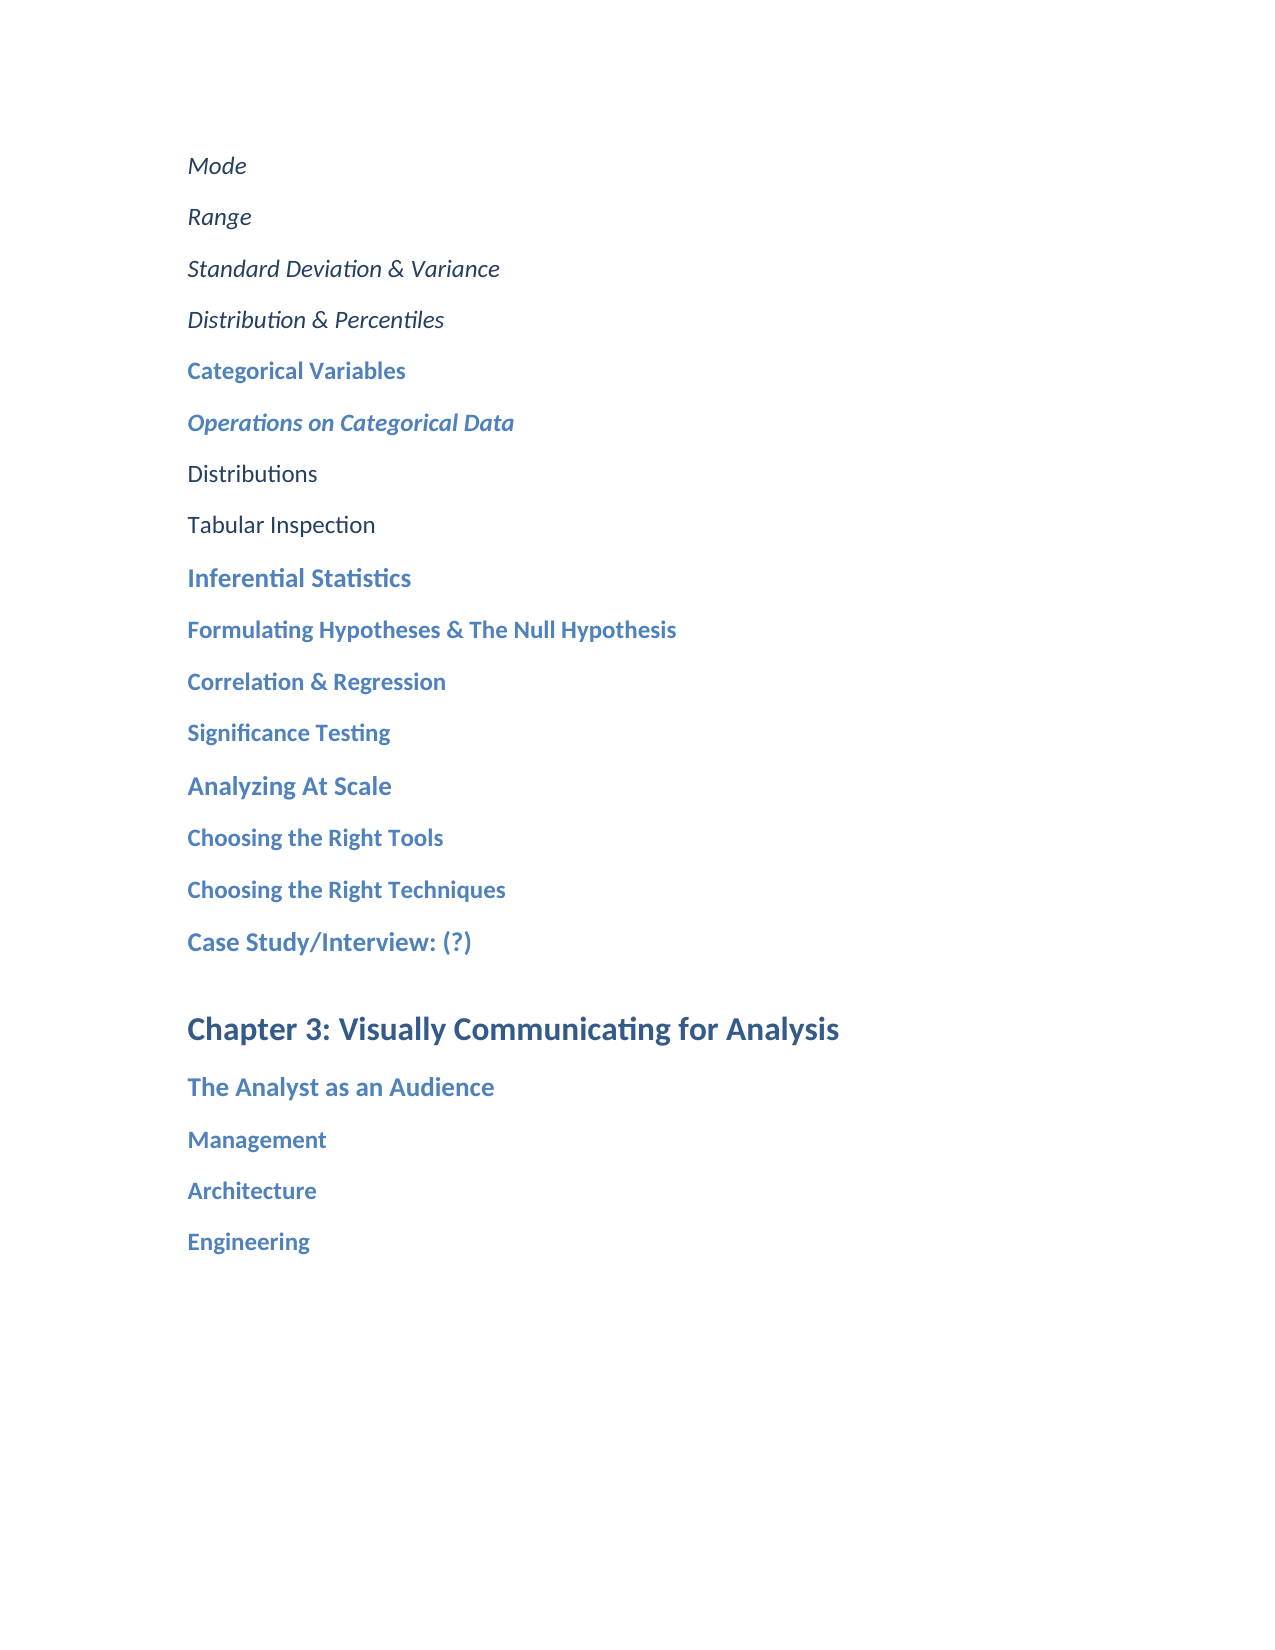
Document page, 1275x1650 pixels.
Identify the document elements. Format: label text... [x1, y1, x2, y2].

subtitle Mode [187, 150, 1087, 181]
subtitle Architecture [187, 1175, 1087, 1206]
subtitle Correlation & Regression [187, 666, 1087, 697]
subtitle Tabular Inspection [187, 509, 1087, 540]
subtitle Choosing the Right Techniques [187, 874, 1087, 904]
subtitle Formulating Hypotheses & The Null Hypothesis [187, 615, 1087, 645]
subtitle Operations on Categorical Data [187, 407, 1087, 437]
subtitle Choosing the Right Tools [187, 823, 1087, 853]
subtitle Categorical Variables [187, 355, 1087, 386]
subtitle The Analyst as an Audience [187, 1070, 1087, 1103]
subtitle Engineering [187, 1226, 1087, 1257]
subtitle Chapter 3: Visually Communicating for Analysis [187, 1008, 1087, 1049]
subtitle Inferential Statistics [187, 561, 1087, 594]
subtitle Standard Deviation & Variance [187, 253, 1087, 283]
subtitle Management [187, 1124, 1087, 1154]
subtitle Analyzing At Scale [187, 769, 1087, 802]
subtitle Range [187, 201, 1087, 232]
subtitle Significance Testing [187, 717, 1087, 748]
subtitle Case Study/Interview: (?) [187, 925, 1087, 958]
subtitle Distribution & Percentiles [187, 304, 1087, 334]
subtitle Distributions [187, 458, 1087, 489]
